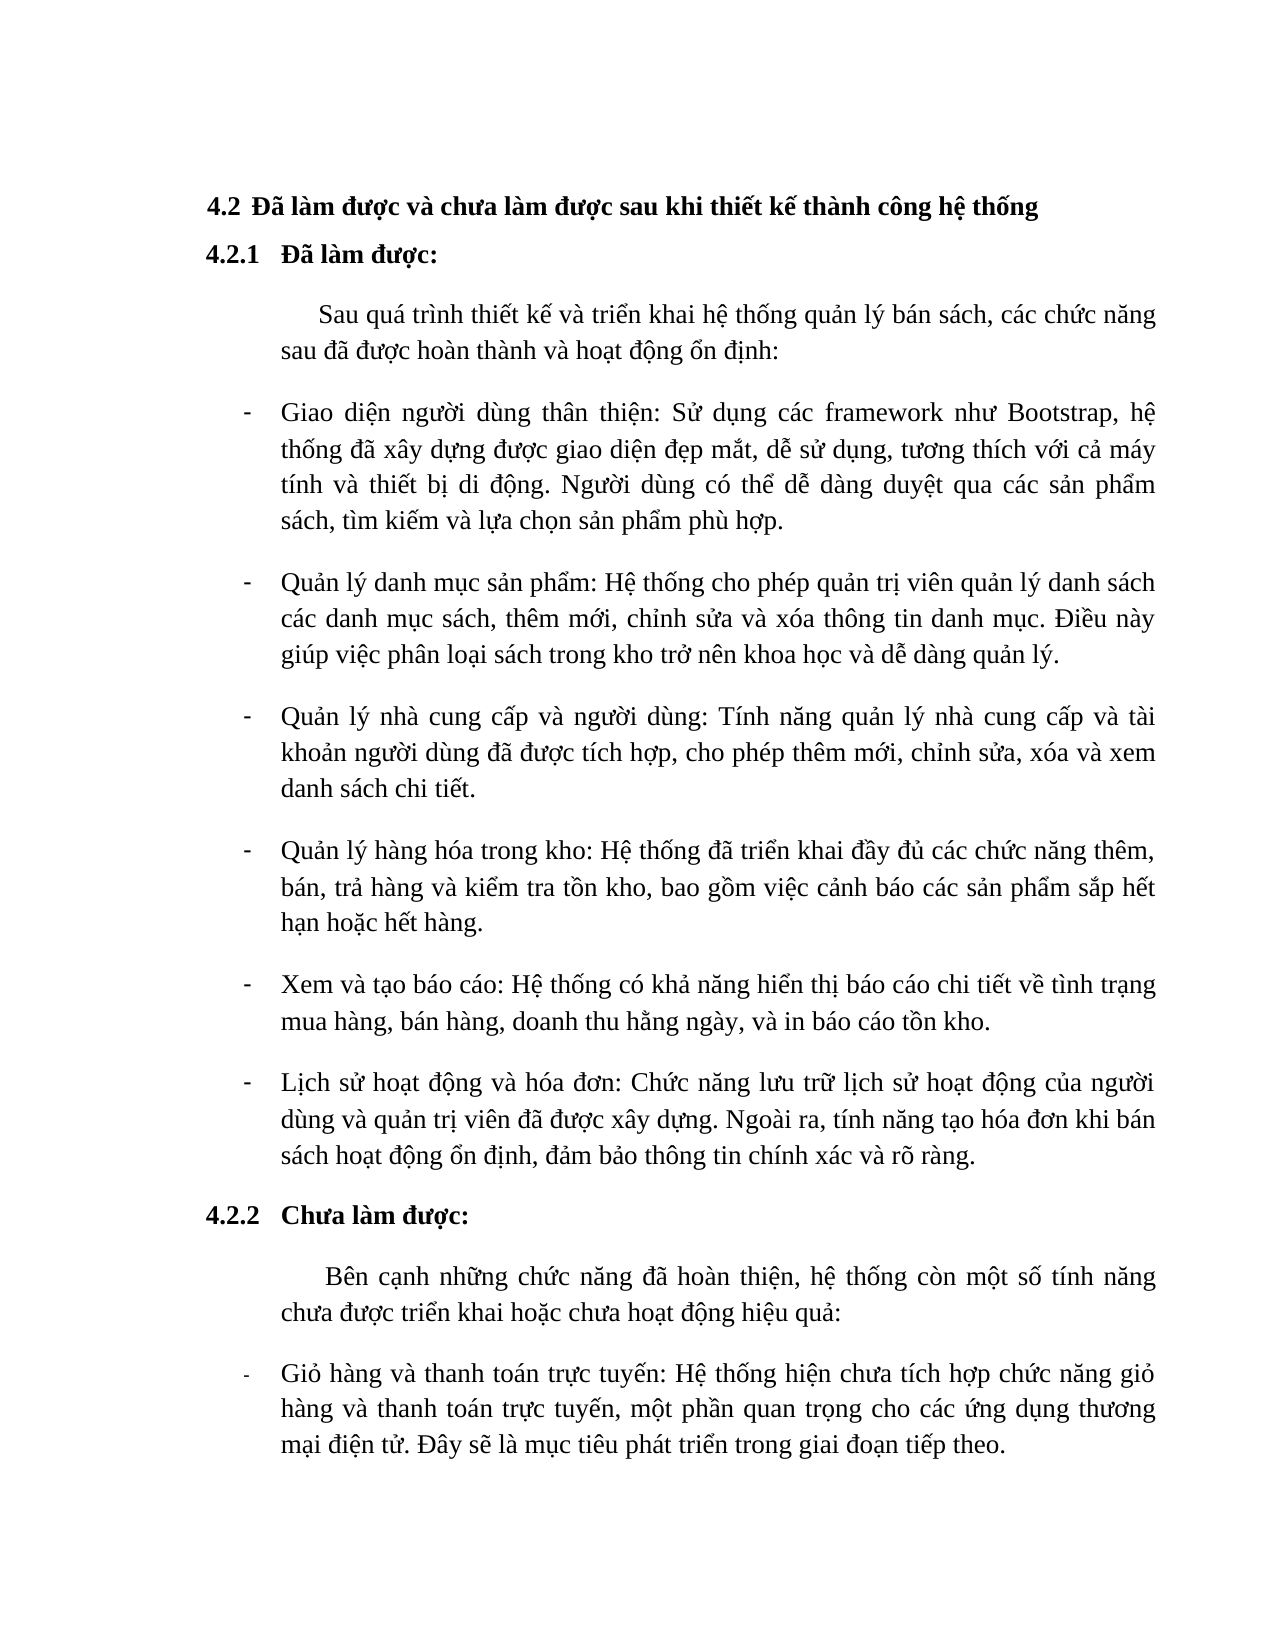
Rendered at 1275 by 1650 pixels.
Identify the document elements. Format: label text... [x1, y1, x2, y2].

list Quản lý hàng hóa trong kho: Hệ thống đã triển khai đầy đủ các chức năng thêm, bán, trả hàng và kiểm tra tồn kho, bao gồm việc cảnh báo các sản phẩm sắp hết hạn hoặc hết hàng. [243, 833, 1157, 937]
subtitle Đã làm được và chưa làm được sau khi thiết kế thành công hệ thống [207, 190, 1157, 221]
list Lịch sử hoạt động và hóa đơn: Chức năng lưu trữ lịch sử hoạt động của người dùng và quản trị viên đã được xây dựng. Ngoài ra, tính năng tạo hóa đơn khi bán sách hoạt động ổn định, đảm bảo thông tin chính xác và rõ ràng. [243, 1065, 1157, 1170]
list Quản lý danh mục sản phẩm: Hệ thống cho phép quản trị viên quản lý danh sách các danh mục sách, thêm mới, chỉnh sửa và xóa thông tin danh mục. Điều này giúp việc phân loại sách trong kho trở nên khoa học và dễ dàng quản lý. [243, 565, 1157, 669]
list Quản lý nhà cung cấp và người dùng: Tính năng quản lý nhà cung cấp và tài khoản người dùng đã được tích hợp, cho phép thêm mới, chỉnh sửa, xóa và xem danh sách chi tiết. [243, 699, 1157, 803]
text Sau quá trình thiết kế và triển khai hệ thống quản lý bán sách, các chức năng sau đã được hoàn thành và hoạt động ổn định: [281, 299, 1157, 366]
list Giỏ hàng và thanh toán trực tuyến: Hệ thống hiện chưa tích hợp chức năng giỏ hàng và thanh toán trực tuyến, một phần quan trọng cho các ứng dụng thương mại điện tử. Đây sẽ là mục tiêu phát triển trong giai đoạn tiếp theo. [243, 1357, 1157, 1459]
text Bên cạnh những chức năng đã hoàn thiện, hệ thống còn một số tính năng chưa được triển khai hoặc chưa hoạt động hiệu quả: [281, 1260, 1157, 1327]
list Xem và tạo báo cáo: Hệ thống có khả năng hiển thị báo cáo chi tiết về tình trạng mua hàng, bán hàng, doanh thu hằng ngày, và in báo cáo tồn kho. [243, 967, 1157, 1036]
subtitle Đã làm được: [206, 238, 1157, 269]
list Giao diện người dùng thân thiện: Sử dụng các framework như Bootstrap, hệ thống đã xây dựng được giao diện đẹp mắt, dễ sử dụng, tương thích với cả máy tính và thiết bị di động. Người dùng có thể dễ dàng duyệt qua các sản phẩm sách, tìm kiếm và lựa chọn sản phẩm phù hợp. [243, 395, 1157, 535]
subtitle Chưa làm được: [206, 1199, 1157, 1231]
